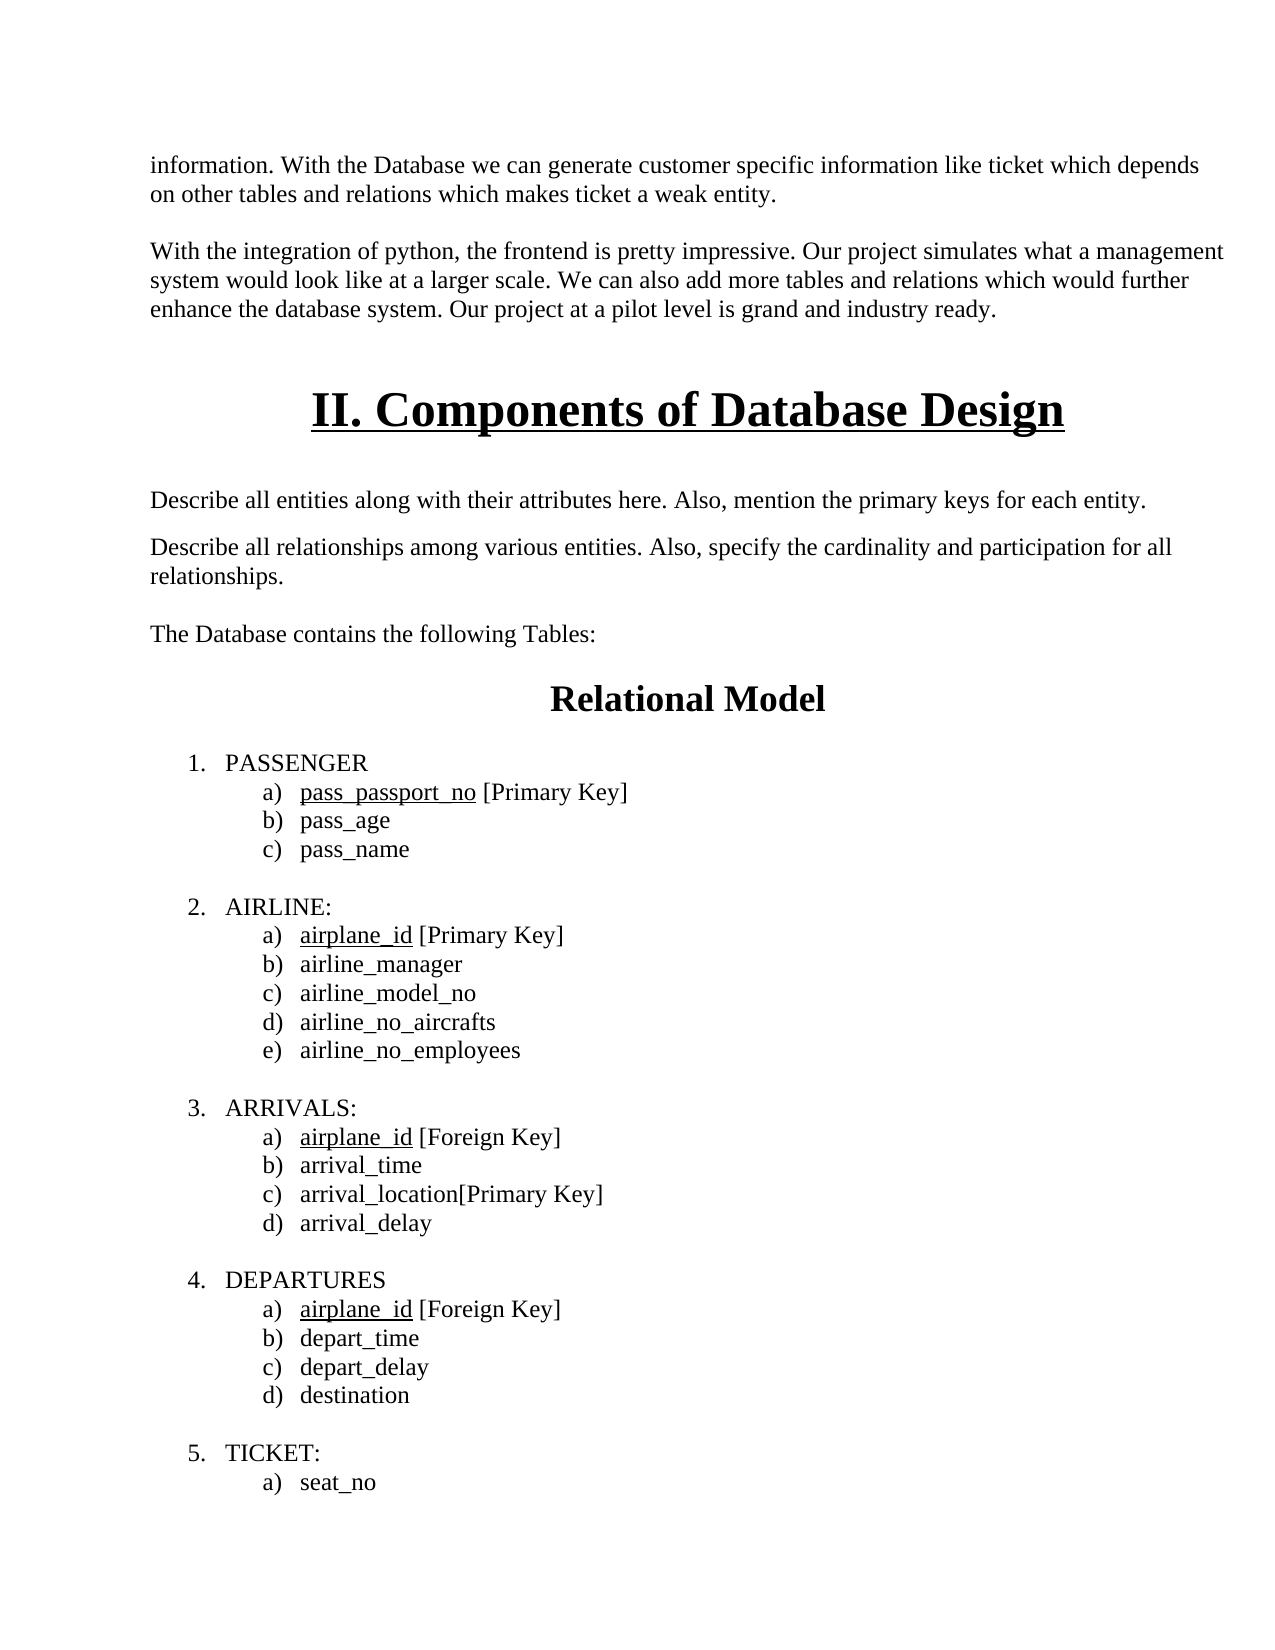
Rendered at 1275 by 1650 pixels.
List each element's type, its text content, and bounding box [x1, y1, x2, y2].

text Describe all relationships among various entities. Also, specify the cardinality and participation for all relationships. [150, 532, 1226, 590]
list PASSENGER [187, 748, 1226, 777]
list airline_no_aircrafts [262, 1007, 1226, 1036]
text Relational Model [150, 676, 1226, 719]
list airplane_id [Primary Key] [262, 921, 1226, 949]
text With the integration of python, the frontend is pretty impressive. Our project simulates what a management system would look like at a larger scale. We can also add more tables and relations which would further enhance the database system. Our project at a pilot level is grand and industry ready. [150, 236, 1226, 322]
list pass_name [262, 834, 1226, 863]
list arrival_delay [262, 1208, 1226, 1237]
list pass_passport_no [Primary Key] [262, 777, 1226, 806]
list DEPARTURES [187, 1266, 1226, 1294]
list airline_manager [262, 949, 1226, 978]
list depart_time [262, 1323, 1226, 1352]
text II. Components of Database Design [150, 380, 1226, 437]
list seat_no [262, 1467, 1226, 1496]
list AIRLINE: [187, 892, 1226, 921]
text The Database contains the following Tables: [150, 619, 1226, 647]
list airplane_id [Foreign Key] [262, 1294, 1226, 1323]
list airplane_id [Foreign Key] [262, 1122, 1226, 1151]
list pass_age [262, 806, 1226, 834]
list airline_model_no [262, 978, 1226, 1007]
list destination [262, 1381, 1226, 1409]
list ARRIVALS: [187, 1093, 1226, 1122]
list arrival_location[Primary Key] [262, 1179, 1226, 1208]
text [150, 150, 1226, 207]
list arrival_time [262, 1151, 1226, 1179]
list depart_delay [262, 1352, 1226, 1381]
list TICKET: [187, 1438, 1226, 1467]
text Describe all entities along with their attributes here. Also, mention the primary keys for each entity. [150, 485, 1226, 514]
list airline_no_employees [262, 1036, 1226, 1064]
